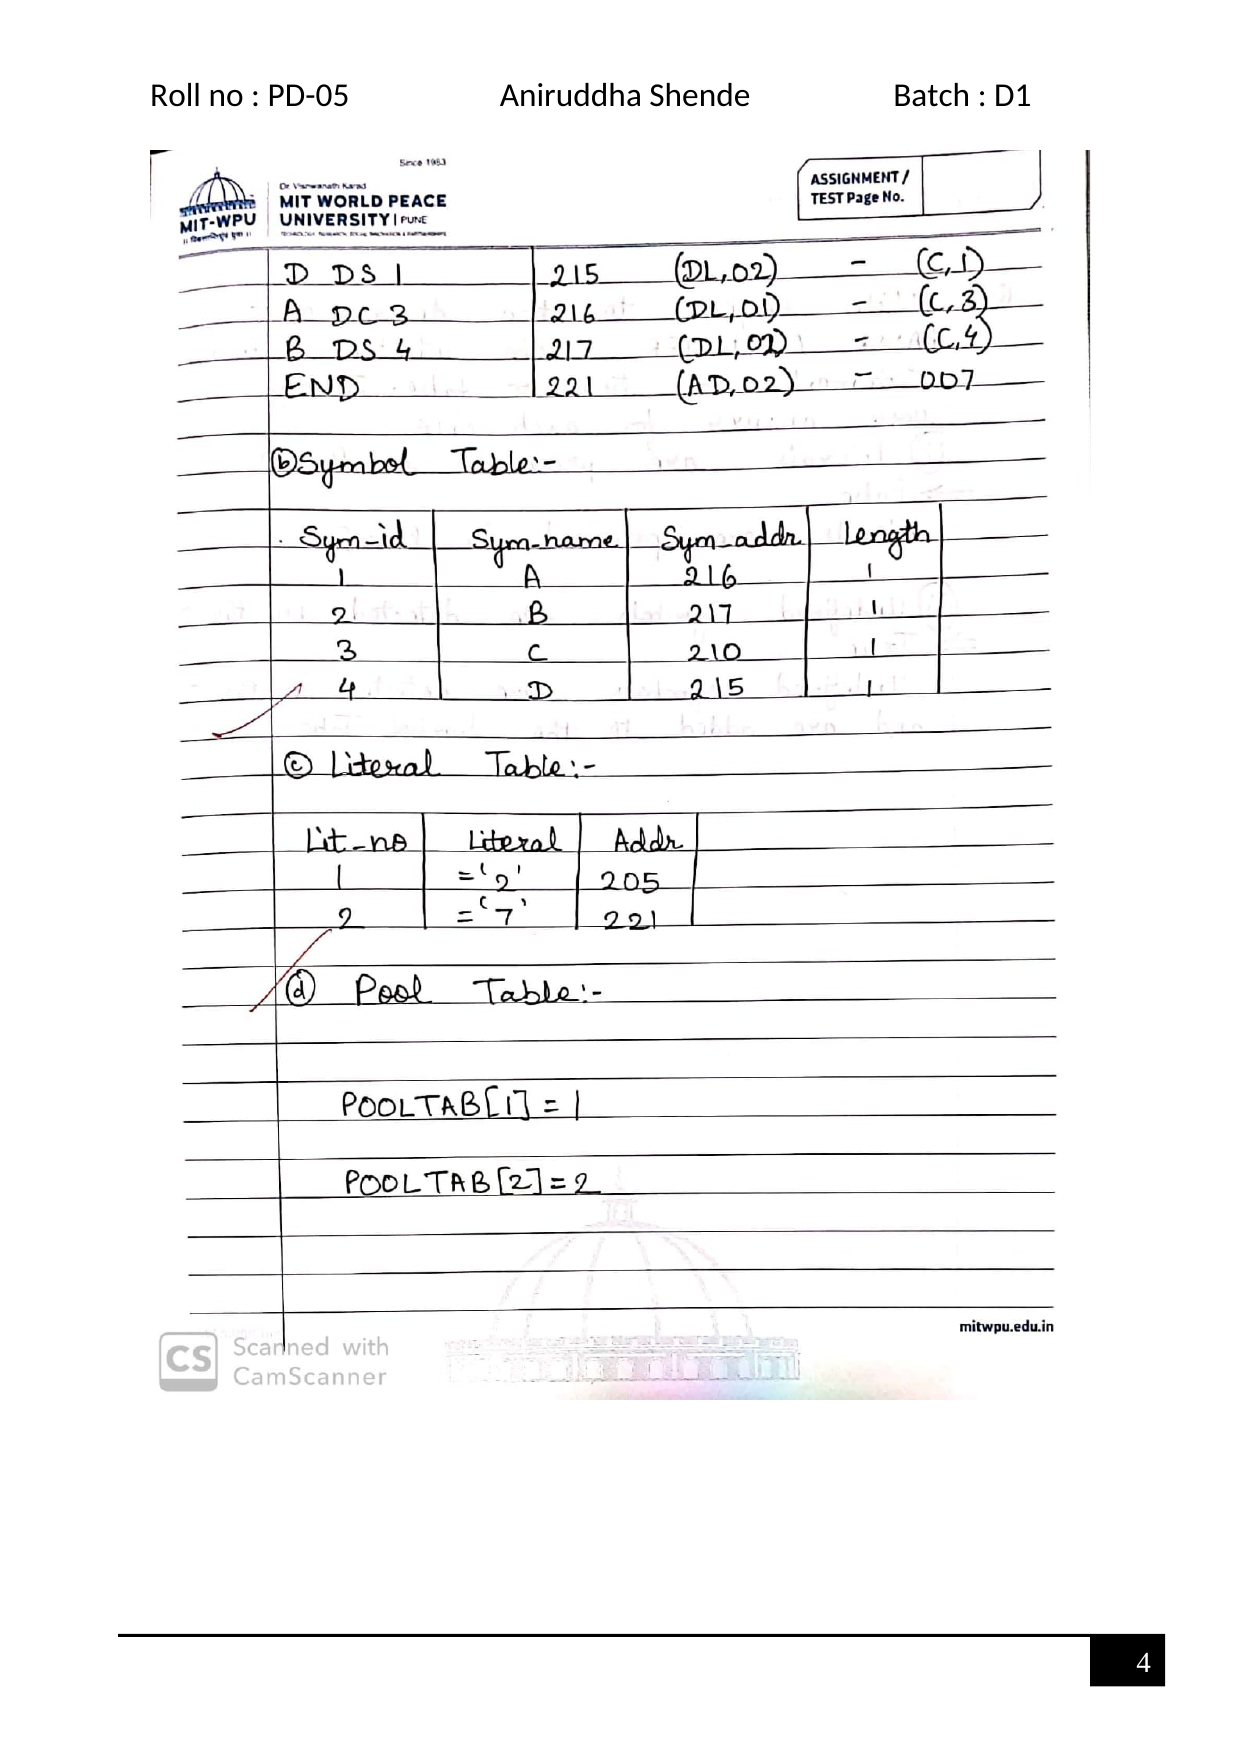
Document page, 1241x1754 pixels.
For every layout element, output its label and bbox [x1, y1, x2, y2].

picture [150, 150, 1091, 1400]
